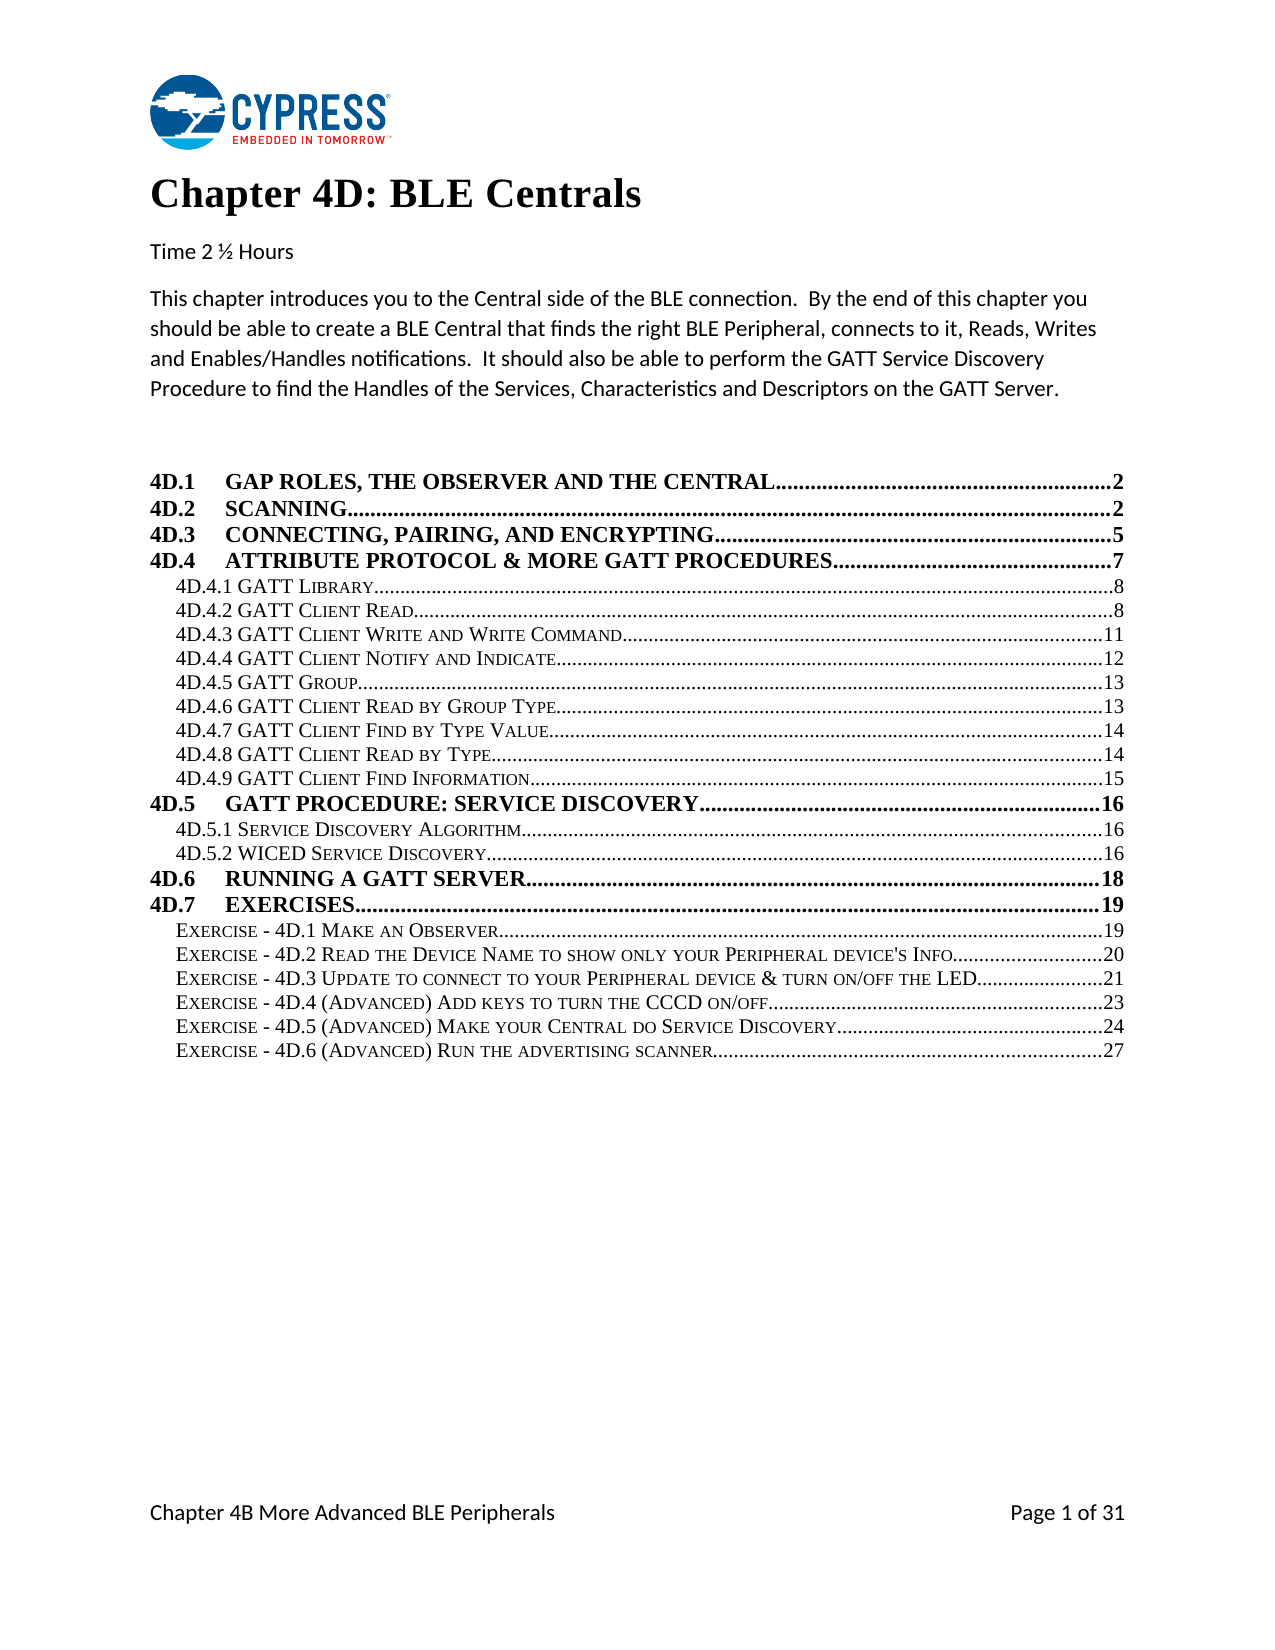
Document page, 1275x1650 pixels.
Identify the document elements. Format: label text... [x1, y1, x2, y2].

text Exercise - 4D.3 Update to connect to your Peripheral device & turn on/off the LED 21 [176, 966, 1125, 990]
text 4D.5 GATT Procedure: Service Discovery 16 [150, 790, 1125, 817]
text 4D.1 GAP Roles, the Observer and the Central 2 [150, 468, 1125, 495]
text 4D.5.2 WICED Service Discovery 16 [176, 841, 1125, 865]
text 4D.4.6 GATT Client Read by Group Type 13 [176, 694, 1125, 718]
text Exercise - 4D.5 (Advanced) Make your Central do Service Discovery 24 [176, 1014, 1125, 1038]
text 4D.4.2 GATT Client Read 8 [176, 598, 1125, 622]
text Exercise - 4D.4 (Advanced) Add keys to turn the CCCD on/off 23 [176, 990, 1125, 1014]
text 4D.3 Connecting, Pairing, and Encrypting 5 [150, 521, 1125, 547]
text 4D.4.3 GATT Client Write and Write Command 11 [176, 622, 1125, 646]
text 4D.4.8 GATT Client Read by Type 14 [176, 742, 1125, 766]
text Exercise - 4D.6 (Advanced) Run the advertising scanner 27 [176, 1038, 1125, 1062]
text 4D.4.5 GATT Group 13 [176, 670, 1125, 694]
text Exercise - 4D.2 Read the Device Name to show only your Peripheral device's Info 20 [176, 942, 1125, 966]
text 4D.4.1 GATT Library 8 [176, 574, 1125, 598]
text Exercise - 4D.1 Make an Observer 19 [176, 917, 1125, 942]
text 4D.7 Exercises 19 [150, 891, 1125, 917]
text 4D.4 Attribute Protocol & More GATT Procedures 7 [150, 547, 1125, 574]
text 4D.4.7 GATT Client Find by Type Value 14 [176, 718, 1125, 742]
text 4D.6 Running a GATT Server 18 [150, 865, 1125, 891]
text 4D.5.1 Service Discovery Algorithm 16 [176, 817, 1125, 841]
text Chapter 4D: BLE Centrals [150, 169, 1125, 217]
text This chapter introduces you to the Central side of the BLE connection. By the end of this chapter you should be able to create a BLE Central that finds the right BLE Peripheral, connects to it, Reads, Writes and Enables/Handles notifications. It should also be able to perform the GATT Service Discovery Procedure to find the Handles of the Services, Characteristics and Descriptors on the GATT Server. [150, 284, 1125, 403]
text 4D.2 Scanning 2 [150, 495, 1125, 521]
text 4D.4.9 GATT Client Find Information 15 [176, 766, 1125, 790]
text Time 2 ½ Hours [150, 237, 1125, 265]
picture [150, 75, 392, 150]
text 4D.4.4 GATT Client Notify and Indicate 12 [176, 646, 1125, 670]
